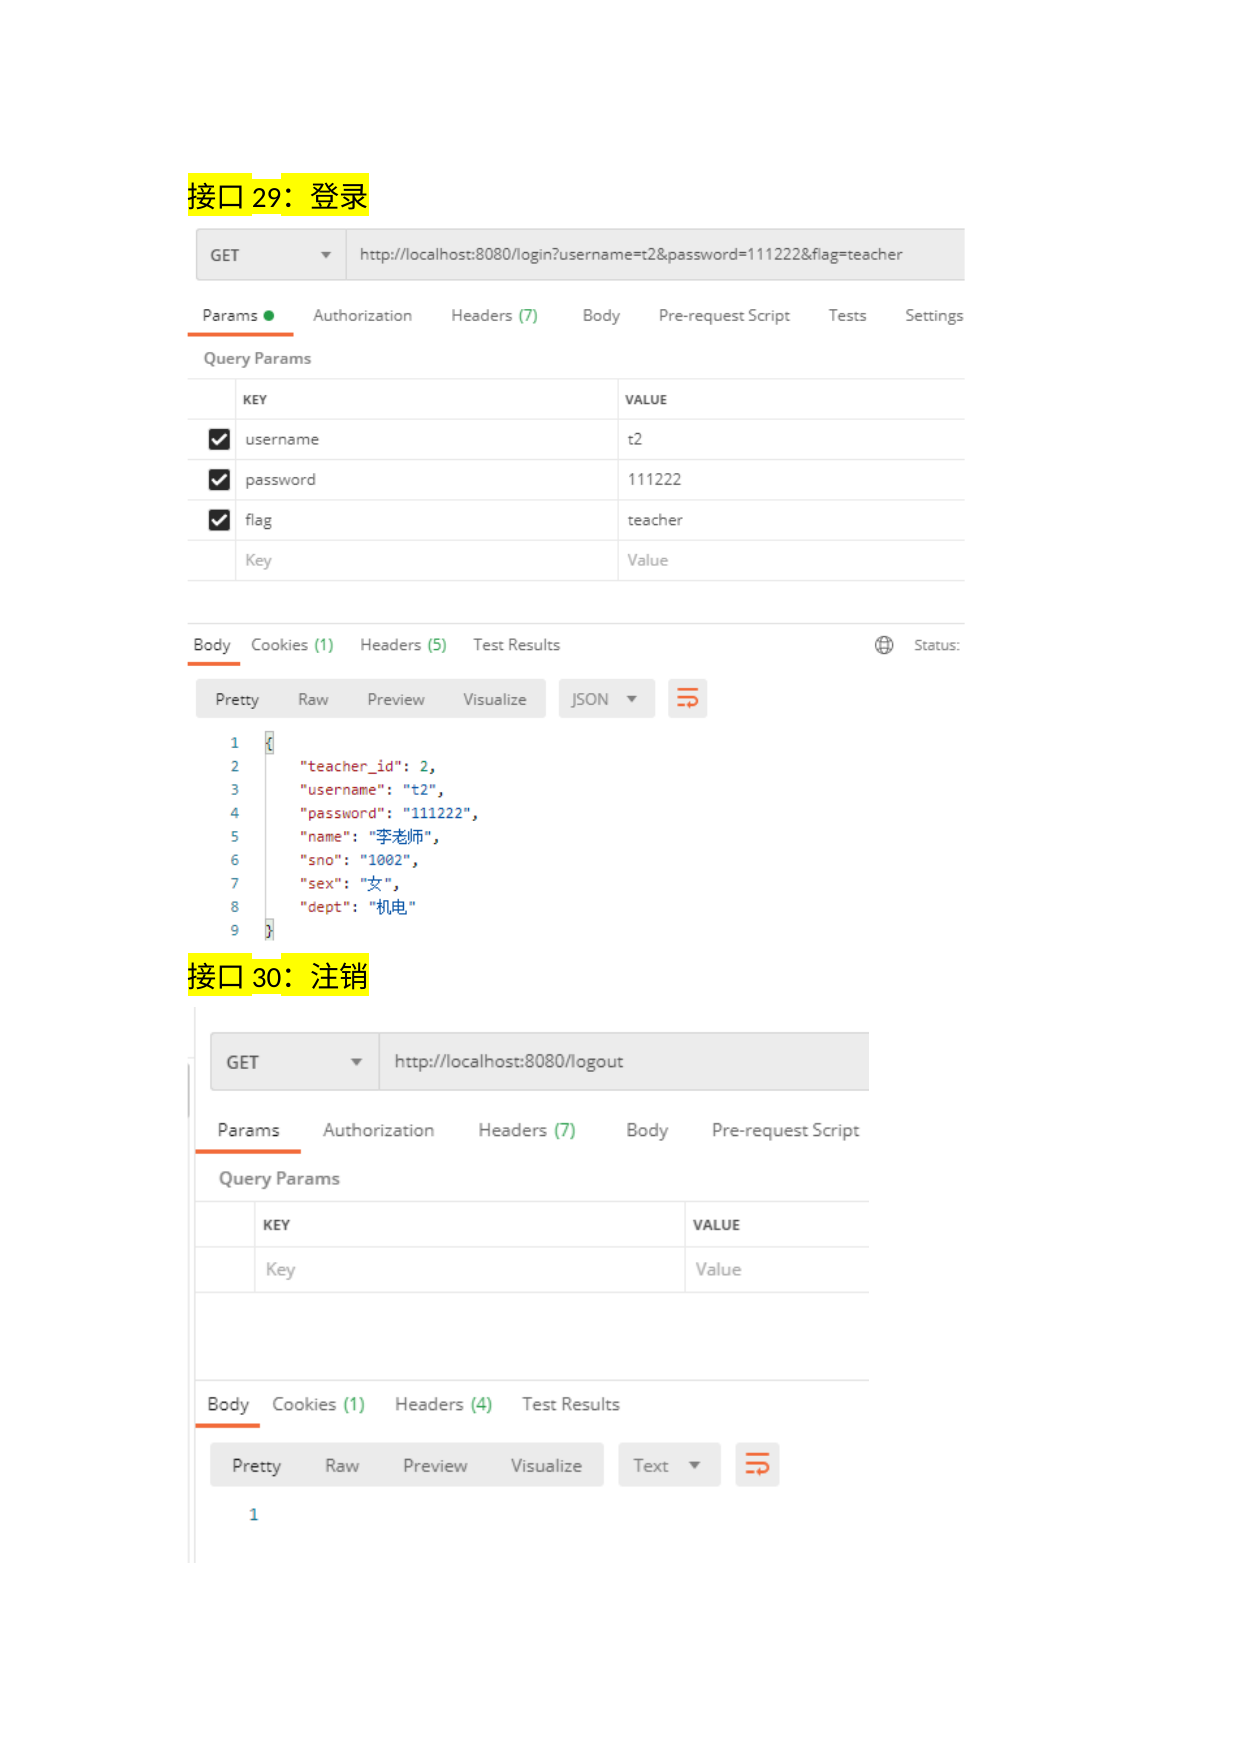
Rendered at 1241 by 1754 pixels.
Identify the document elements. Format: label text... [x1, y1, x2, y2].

text 接口30：注销 [187, 942, 1053, 1007]
text 接口29：登录 [187, 162, 1053, 227]
picture [187, 227, 965, 942]
picture [187, 1007, 869, 1563]
